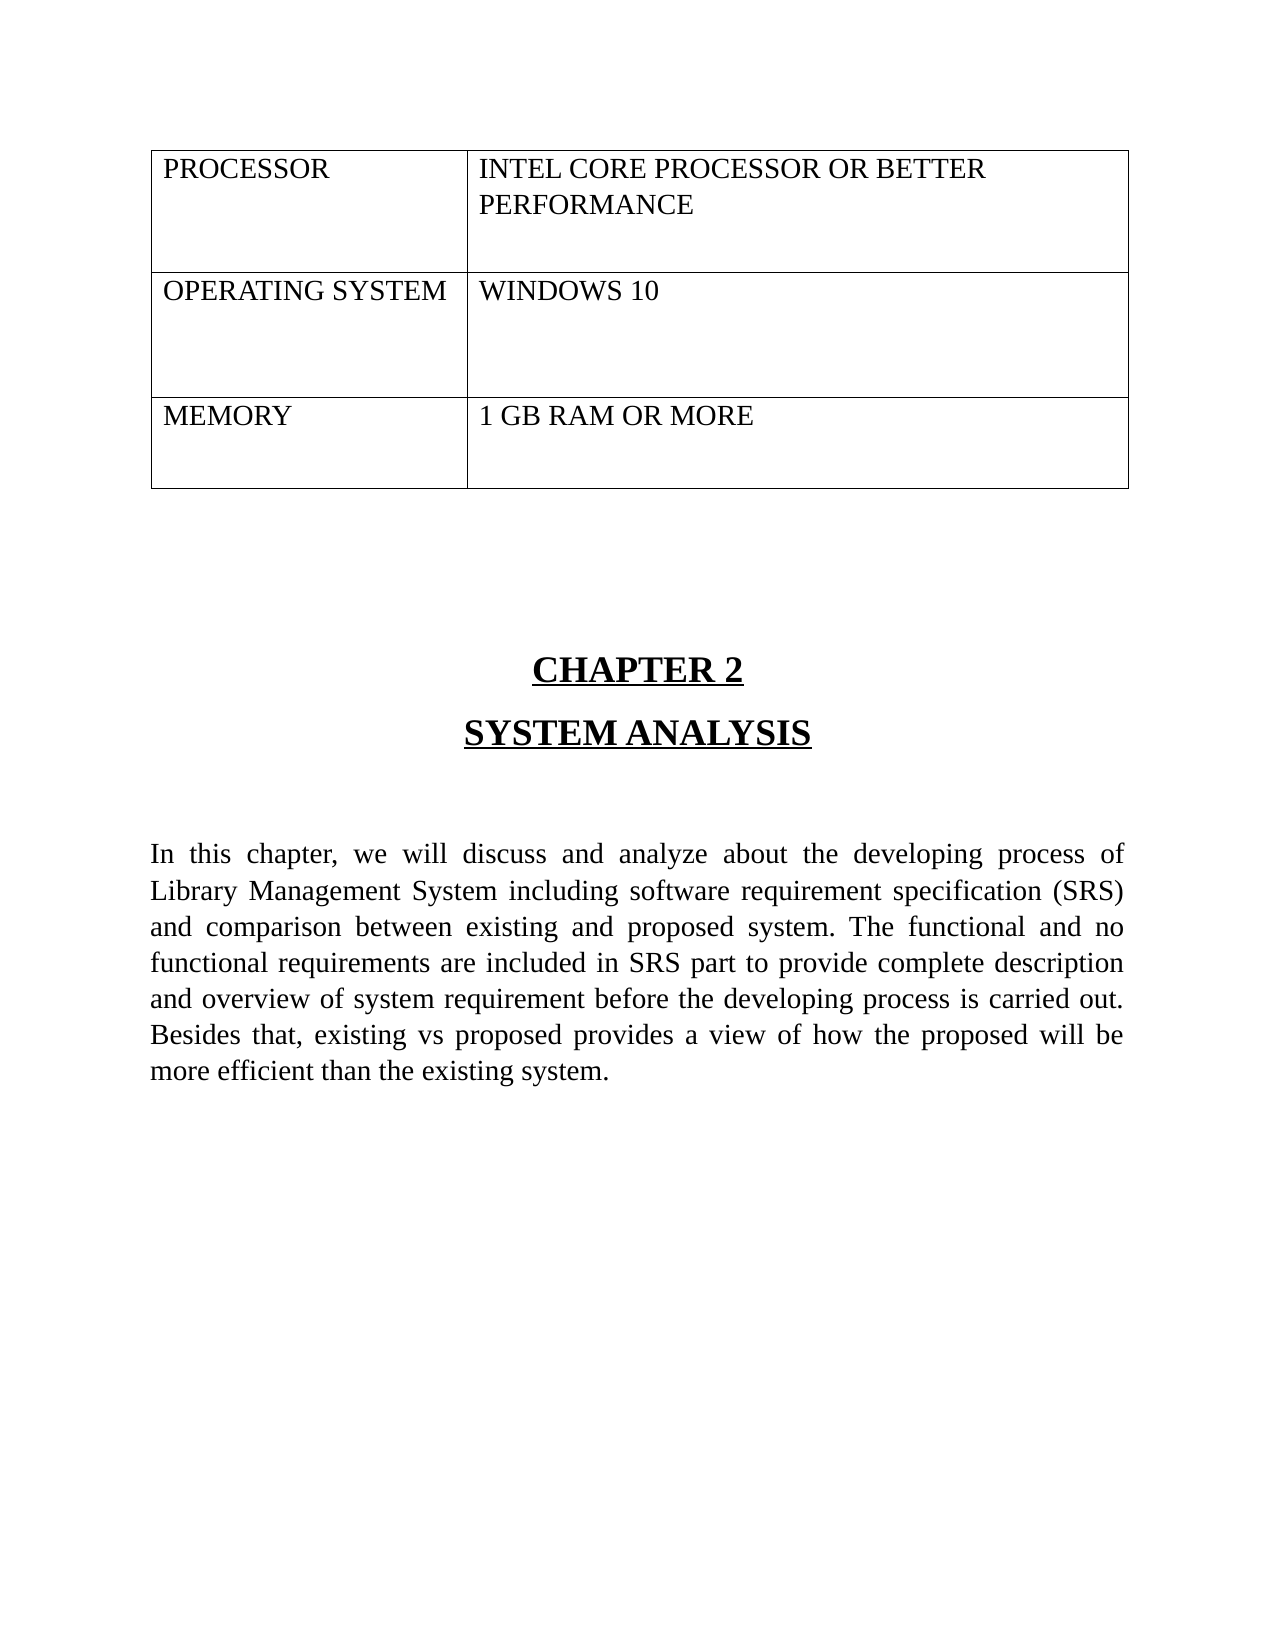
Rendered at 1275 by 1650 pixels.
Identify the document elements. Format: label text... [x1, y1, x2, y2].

table_header PROCESSOR [152, 151, 467, 272]
table_cell WINDOWS 10 [468, 273, 1128, 397]
text In this chapter, we will discuss and analyze about the developing process of Library Management System including software requirement specification (SRS) and comparison between existing and proposed system. The functional and no functional requirements are included in SRS part to provide complete description and overview of system requirement before the developing process is carried out. Besides that, existing vs proposed provides a view of how the proposed will be more efficient than the existing system. [150, 837, 1125, 1087]
table_header INTEL CORE PROCESSOR OR BETTER PERFORMANCE [468, 151, 1128, 272]
table_cell OPERATING SYSTEM [152, 273, 467, 397]
text SYSTEM ANALYSIS [150, 710, 1125, 753]
table_cell 1 GB RAM OR MORE [468, 398, 1128, 487]
table_cell MEMORY [152, 398, 467, 487]
text CHAPTER 2 [150, 647, 1125, 690]
